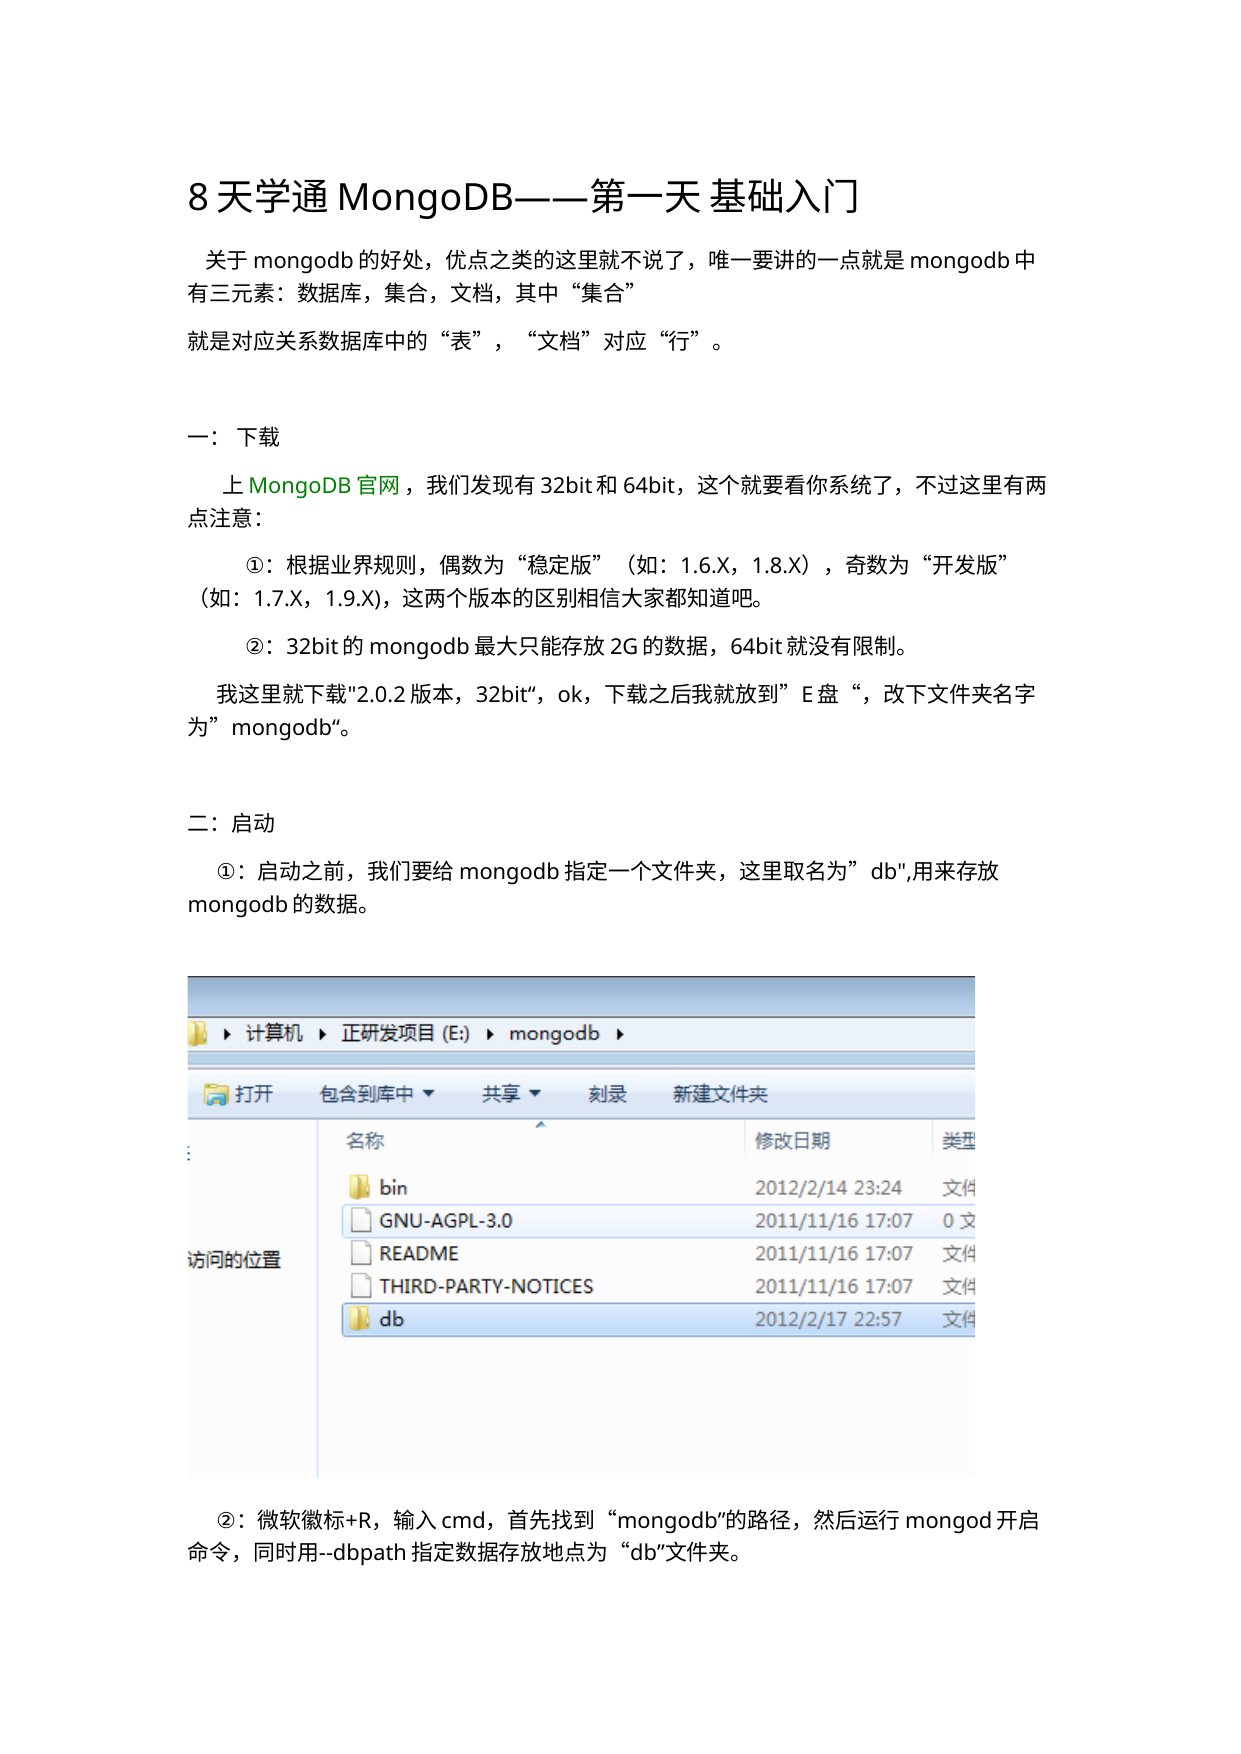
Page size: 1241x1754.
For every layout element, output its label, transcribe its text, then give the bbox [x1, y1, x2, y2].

text 一： 下载 [187, 419, 1053, 452]
text 就是对应关系数据库中的“表”，“文档”对应“行”。 [187, 323, 1053, 356]
text ①：根据业界规则，偶数为“稳定版”（如：1.6.X，1.8.X），奇数为“开发版”（如：1.7.X，1.9.X)，这两个版本的区别相信大家都知道吧。 [187, 548, 1053, 613]
text 关于mongodb的好处，优点之类的这里就不说了，唯一要讲的一点就是mongodb中有三元素：数据库，集合，文档，其中“集合” [187, 243, 1053, 308]
text 上MongoDB官网 ，我们发现有32bit和64bit，这个就要看你系统了，不过这里有两点注意： [187, 468, 1053, 533]
picture [187, 976, 976, 1478]
text 8天学通MongoDB——第一天 基础入门 [187, 162, 1053, 227]
text 二：启动 [187, 806, 1053, 838]
text 我这里就下载"2.0.2版本，32bit“，ok，下载之后我就放到”E盘“，改下文件夹名字为”mongodb“。 [187, 677, 1053, 742]
text ①：启动之前，我们要给mongodb指定一个文件夹，这里取名为”db",用来存放mongodb的数据。 [187, 854, 1053, 919]
text ②：微软徽标+R，输入cmd，首先找到“mongodb”的路径，然后运行mongod开启命令，同时用--dbpath指定数据存放地点为“db”文件夹。 [187, 1503, 1053, 1568]
text ②：32bit的mongodb最大只能存放2G的数据，64bit就没有限制。 [187, 629, 1053, 661]
